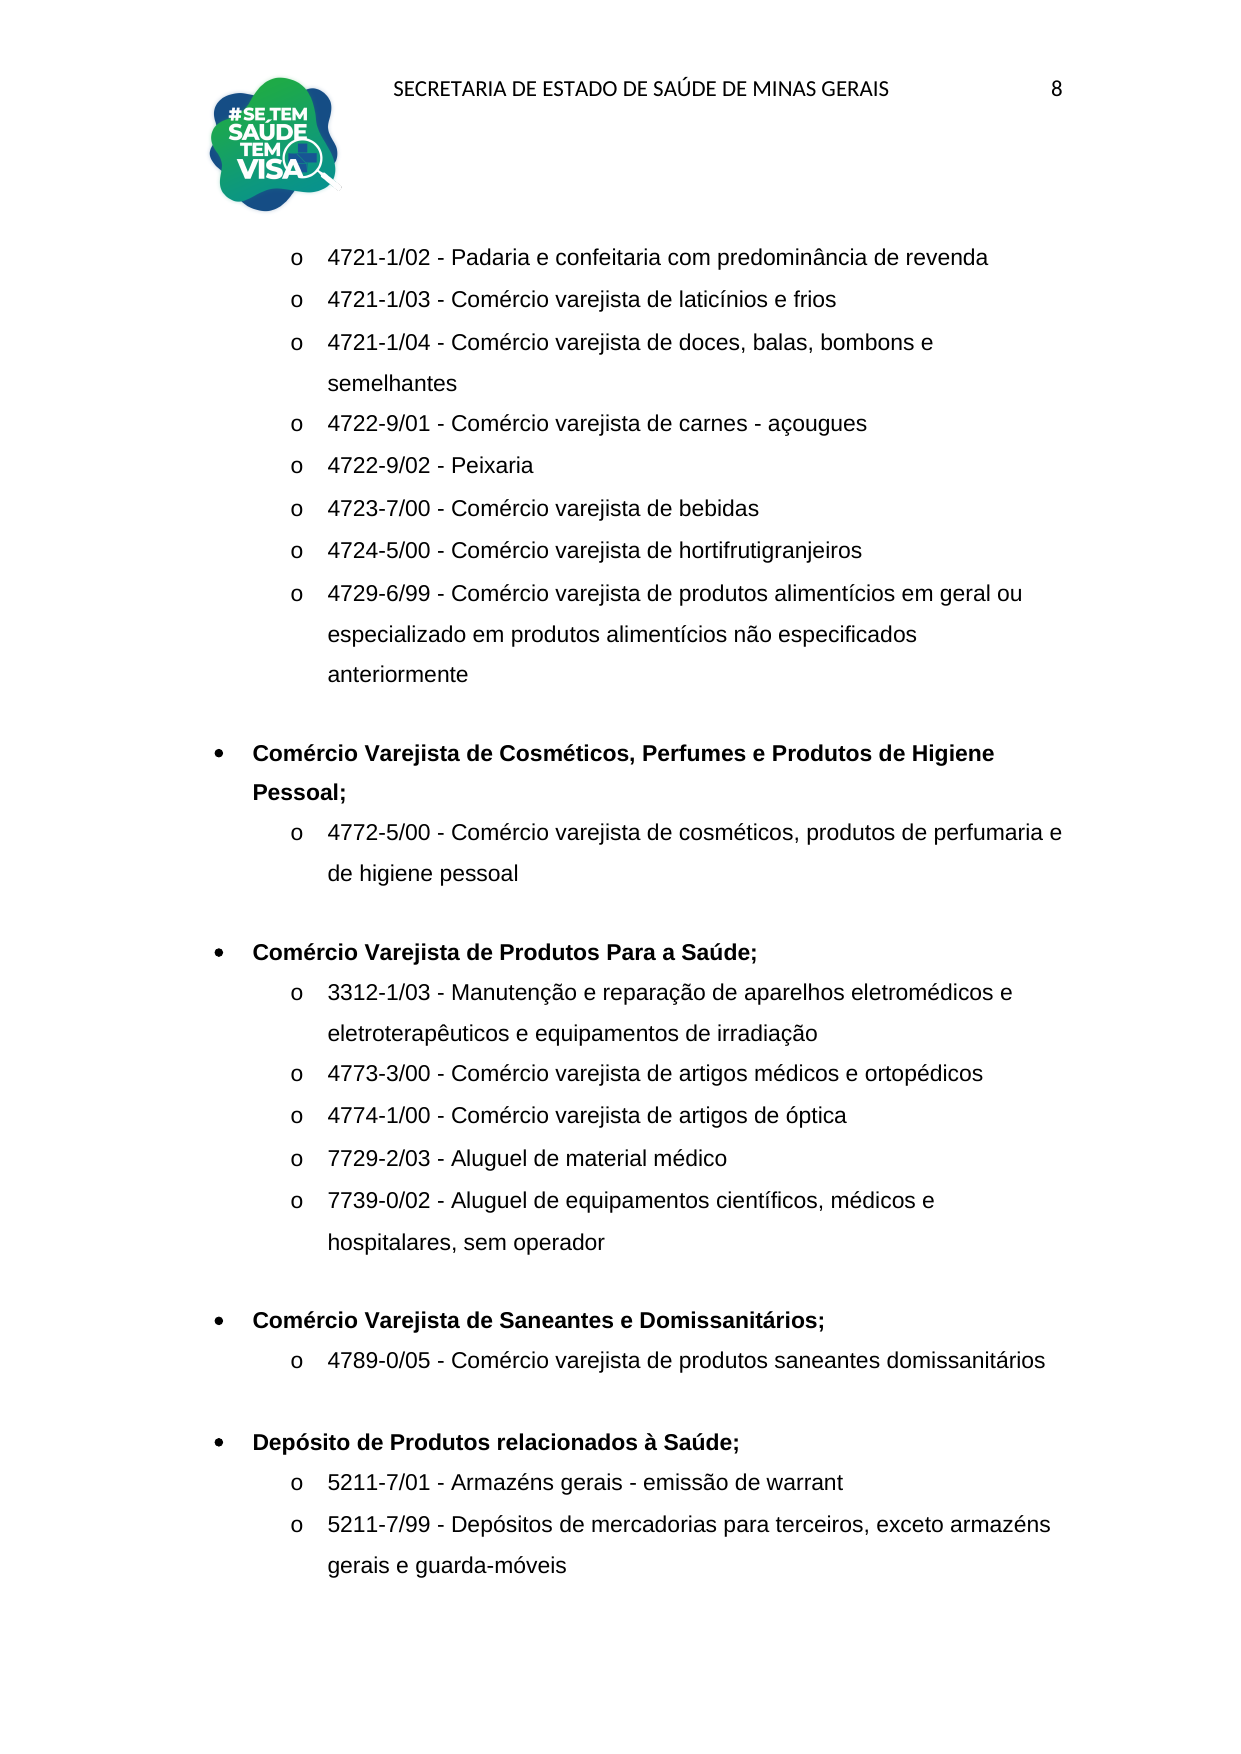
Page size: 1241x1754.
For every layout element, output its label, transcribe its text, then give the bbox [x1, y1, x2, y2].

list 4772-5/00 - Comércio varejista de cosméticos, produtos de perfumaria e de higiene pessoal [290, 819, 1063, 887]
picture [205, 73, 342, 216]
list 4721-1/04 - Comércio varejista de doces, balas, bombons e semelhantes [290, 329, 1063, 397]
list 4773-3/00 - Comércio varejista de artigos médicos e ortopédicos [290, 1059, 1063, 1088]
list 4721-1/03 - Comércio varejista de laticínios e frios [290, 286, 1063, 315]
list 4722-9/01 - Comércio varejista de carnes - açougues [290, 410, 1063, 438]
list Depósito de Produtos relacionados à Saúde; [215, 1429, 1063, 1455]
list 4723-7/00 - Comércio varejista de bebidas [290, 495, 1063, 523]
list Comércio Varejista de Saneantes e Domissanitários; [215, 1307, 1063, 1334]
list 4724-5/00 - Comércio varejista de hortifrutigranjeiros [290, 537, 1063, 566]
list 3312-1/03 - Manutenção e reparação de aparelhos eletromédicos e eletroterapêuticos e equipamentos de irradiação [290, 979, 1063, 1046]
list 7729-2/03 - Aluguel de material médico [290, 1144, 1063, 1173]
list Comércio Varejista de Produtos Para a Saúde; [215, 939, 1063, 966]
list 4721-1/02 - Padaria e confeitaria com predominância de revenda [290, 244, 1063, 272]
list Comércio Varejista de Cosméticos, Perfumes e Produtos de Higiene Pessoal; [215, 740, 1063, 806]
list 7739-0/02 - Aluguel de equipamentos científicos, médicos e hospitalares, sem operador [290, 1187, 1063, 1255]
list 4789-0/05 - Comércio varejista de produtos saneantes domissanitários [290, 1347, 1063, 1375]
list 4774-1/00 - Comércio varejista de artigos de óptica [290, 1102, 1063, 1130]
list 4722-9/02 - Peixaria [290, 452, 1063, 481]
list 4729-6/99 - Comércio varejista de produtos alimentícios em geral ou especializado em produtos alimentícios não especificados anteriormente [290, 580, 1063, 687]
list 5211-7/99 - Depósitos de mercadorias para terceiros, exceto armazéns gerais e guarda-móveis [290, 1511, 1063, 1579]
list 5211-7/01 - Armazéns gerais - emissão de warrant [290, 1468, 1063, 1497]
